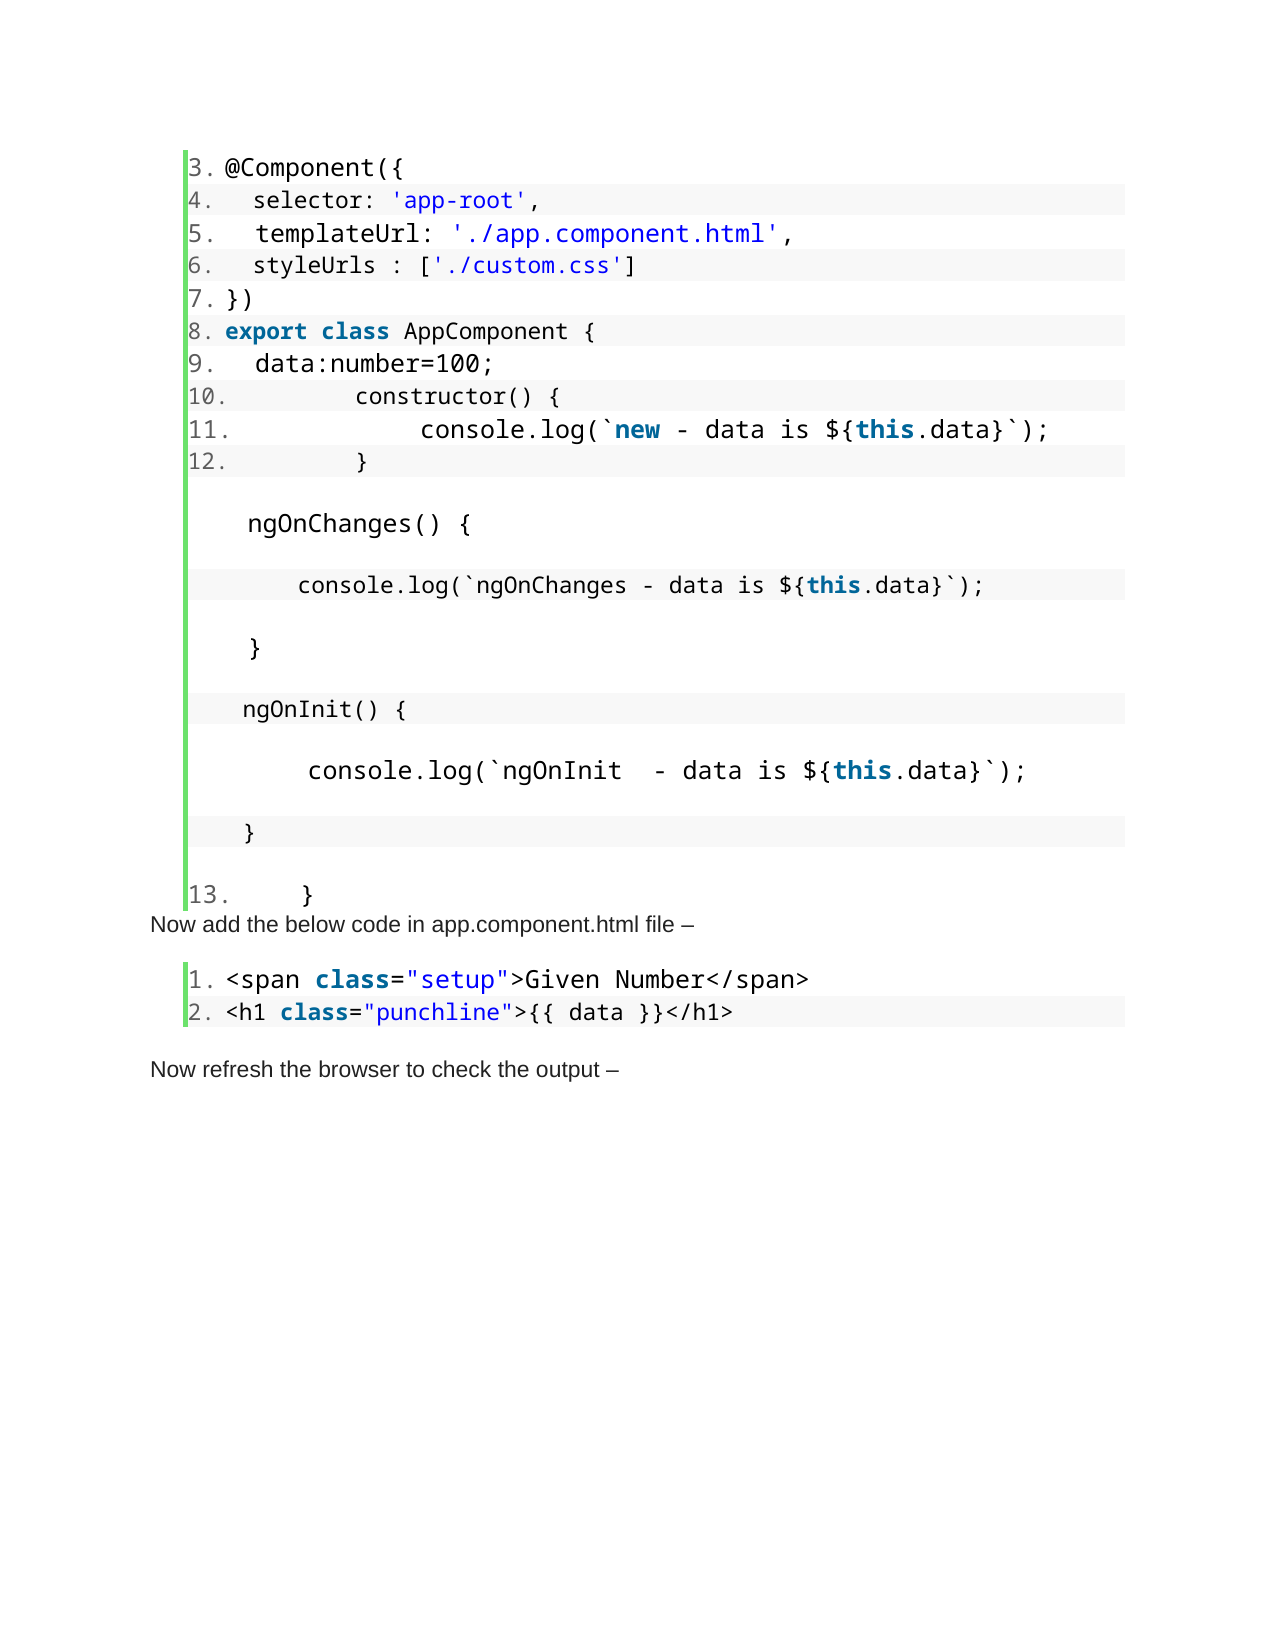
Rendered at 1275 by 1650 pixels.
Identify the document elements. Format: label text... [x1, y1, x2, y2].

list @Component({ [188, 150, 1125, 184]
list selector: 'app-root', [188, 184, 1125, 215]
list console.log(`new - data is ${this.data}`); [188, 411, 1125, 445]
text ngOnInit() { [188, 693, 1125, 724]
text ngOnChanges() { [188, 506, 1125, 540]
list templateUrl: './app.component.html', [188, 215, 1125, 249]
list } [188, 877, 1125, 911]
list }) [188, 281, 1125, 315]
list export class AppComponent { [188, 315, 1125, 346]
list data:number=100; [188, 346, 1125, 380]
text } [188, 816, 1125, 847]
list } [188, 445, 1125, 477]
text console.log(`ngOnInit - data is ${this.data}`); [188, 753, 1125, 787]
list styleUrls : ['./custom.css'] [188, 249, 1125, 281]
text console.log(`ngOnChanges - data is ${this.data}`); [188, 569, 1125, 600]
list <span class="setup">Given Number</span> [188, 962, 1125, 996]
text Now refresh the browser to check the output – [150, 1056, 1125, 1083]
list <h1 class="punchline">{{ data }}</h1> [188, 996, 1125, 1027]
text } [188, 629, 1125, 663]
list constructor() { [188, 380, 1125, 411]
text Now add the below code in app.component.html file – [150, 911, 1125, 937]
